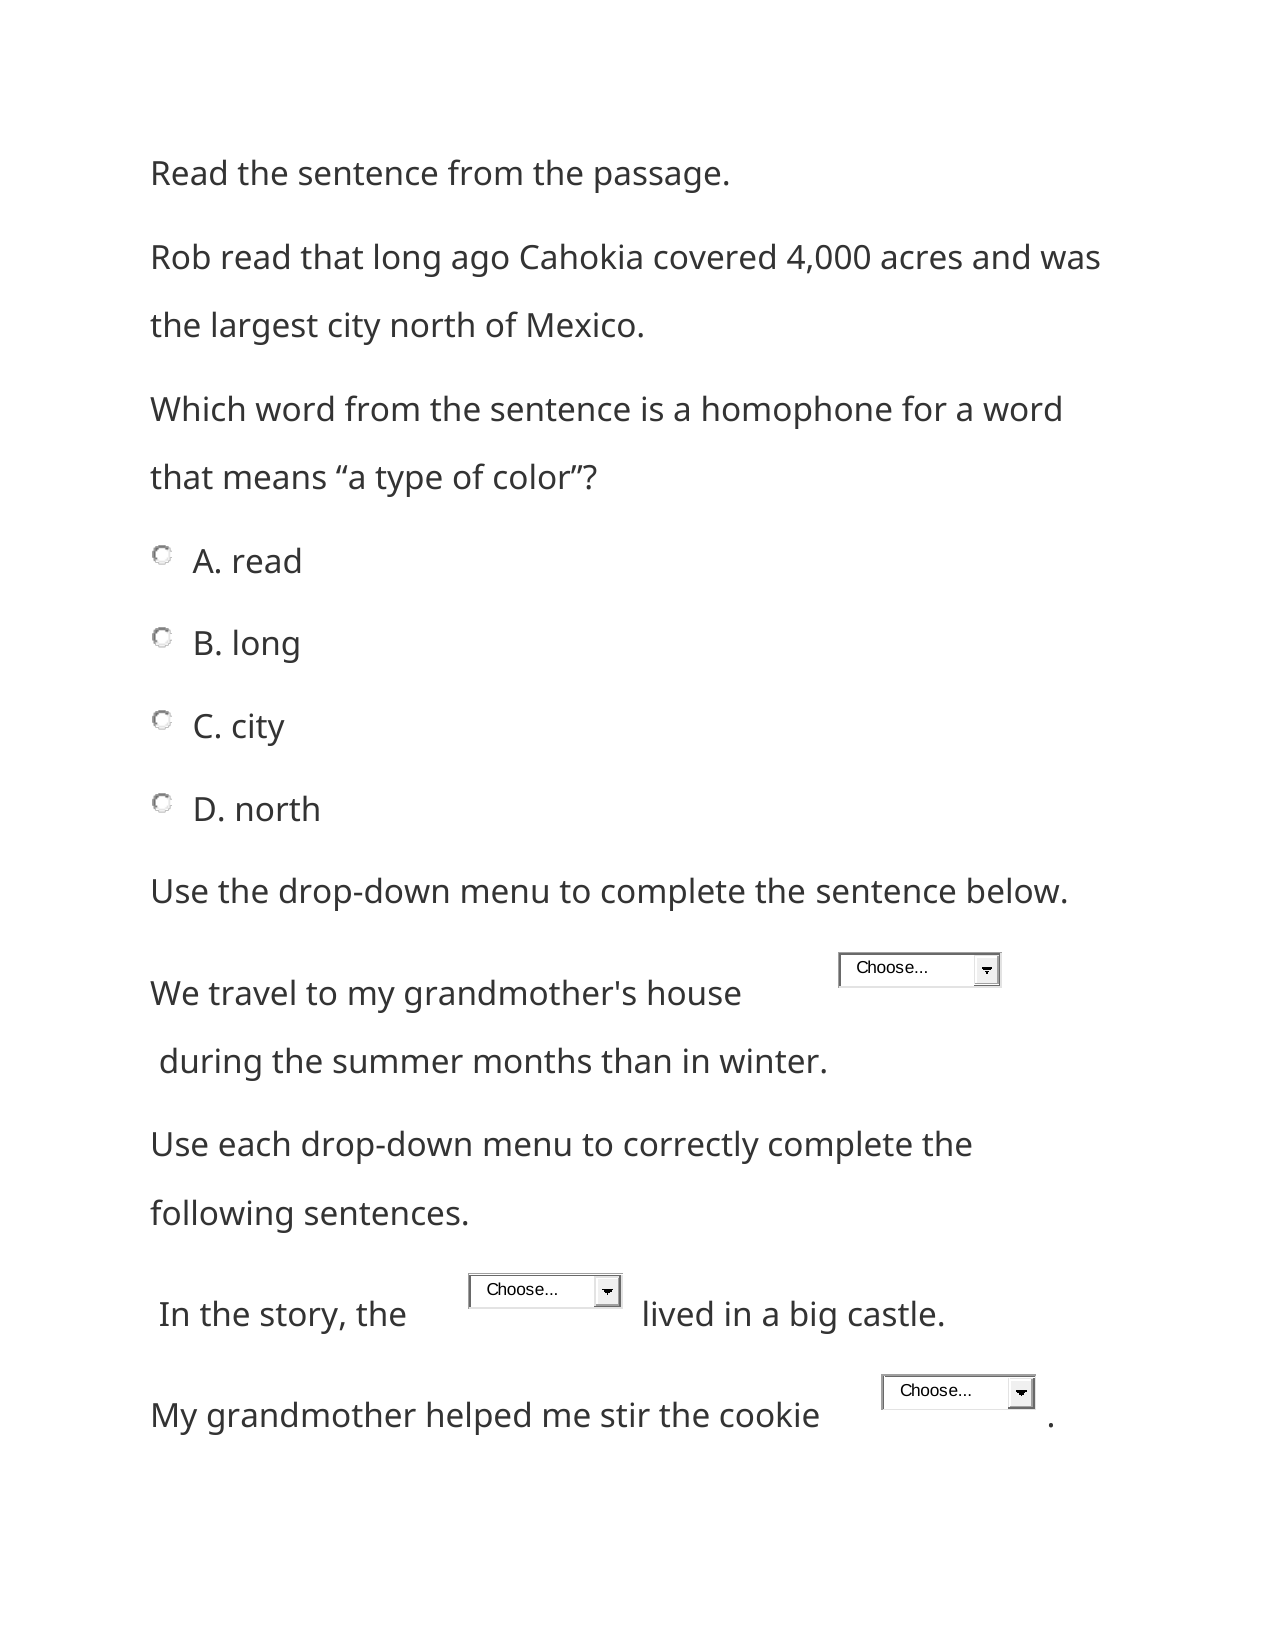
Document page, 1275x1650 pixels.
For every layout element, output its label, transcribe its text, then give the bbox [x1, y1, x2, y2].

text D. north [150, 785, 1125, 839]
text Rob read that long ago Cahokia covered 4,000 acres and was the largest city north of Mexico. [150, 234, 1125, 347]
text A. read [150, 537, 1125, 591]
text Use each drop-down menu to correctly complete the following sentences. [150, 1121, 1125, 1235]
text Read the sentence from the passage. [150, 150, 1125, 195]
text Which word from the sentence is a homophone for a word that means “a type of color”? [150, 386, 1125, 499]
text Use the drop-down menu to complete the sentence below. [150, 868, 1125, 913]
text C. city [150, 703, 1125, 756]
text We travel to my grandmother's house during the summer months than in winter. [150, 952, 1125, 1083]
text My grandmother helped me stir the cookie . [150, 1374, 1125, 1437]
text In the story, the lived in a big castle. [150, 1273, 1125, 1336]
text B. long [150, 620, 1125, 674]
